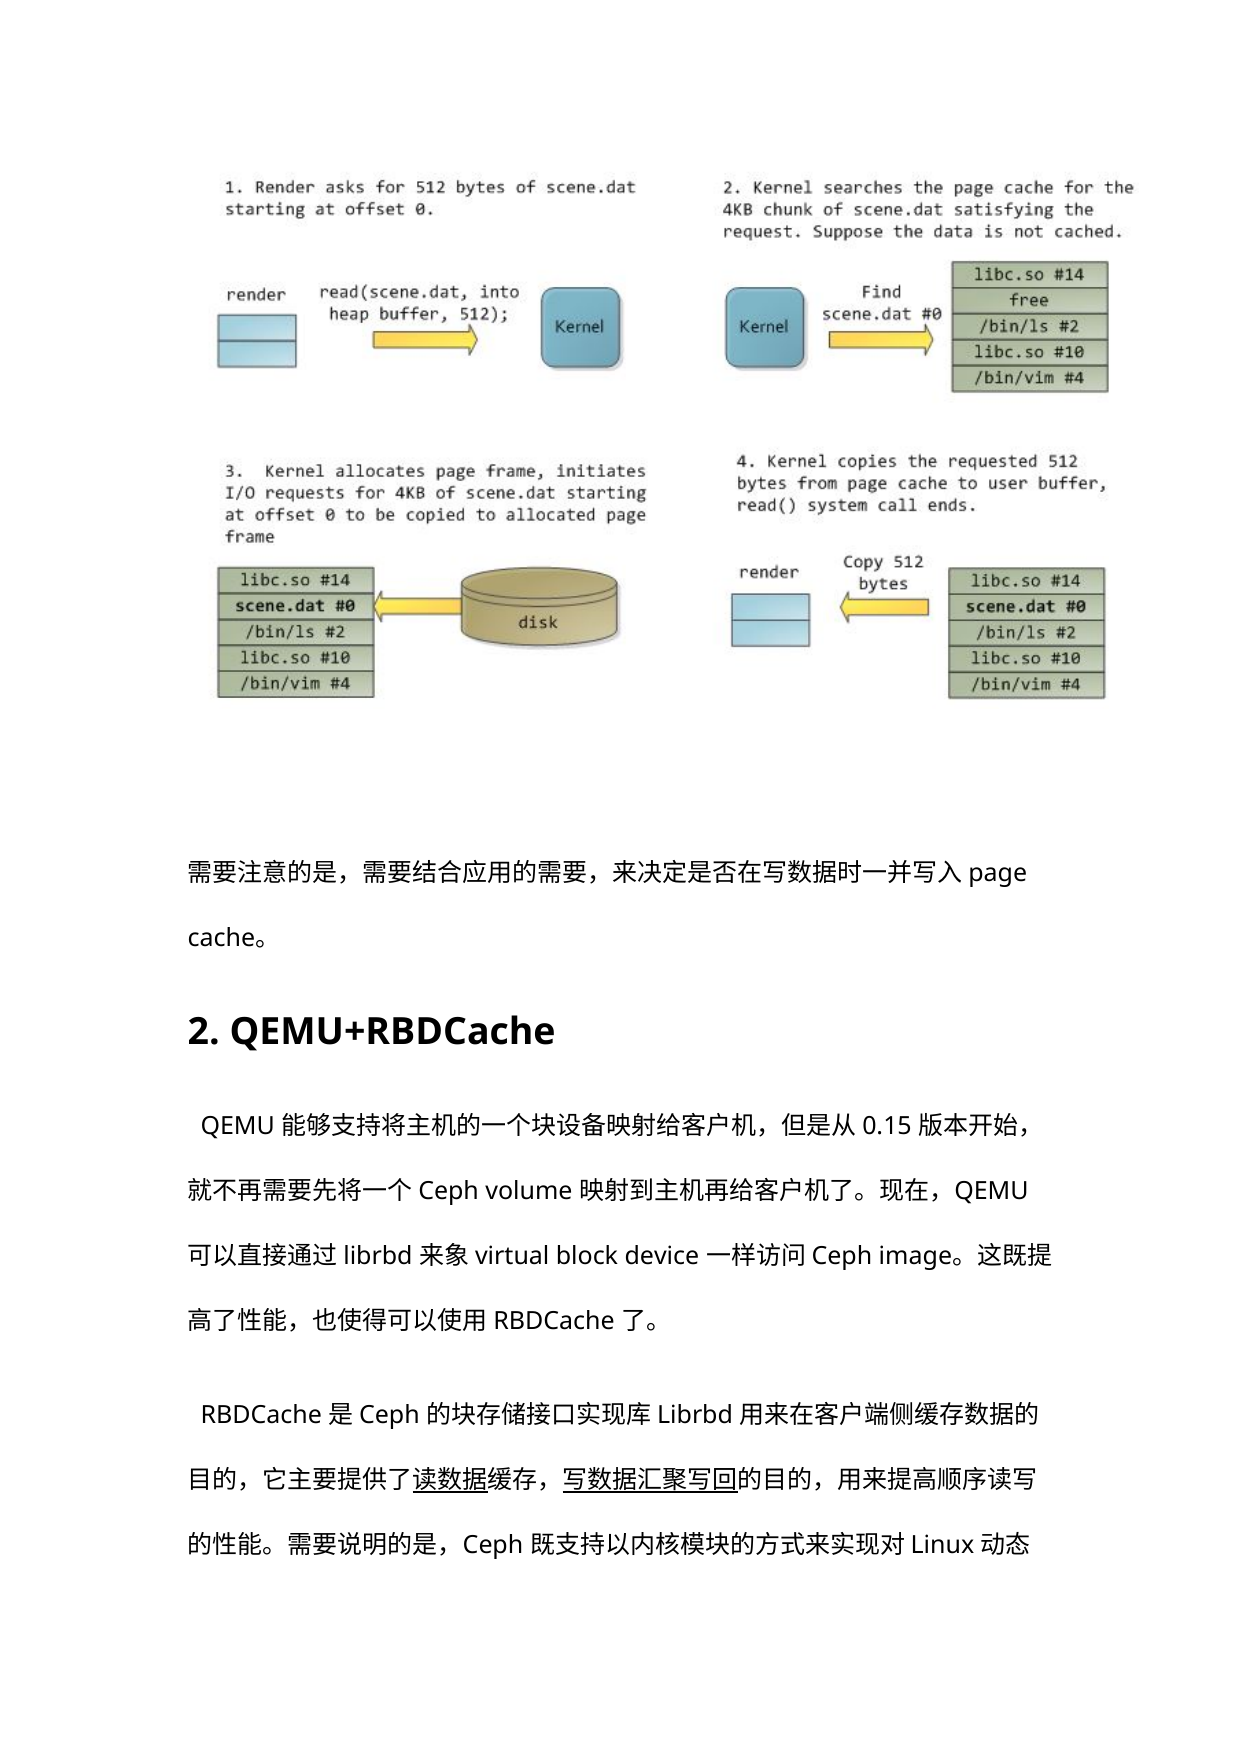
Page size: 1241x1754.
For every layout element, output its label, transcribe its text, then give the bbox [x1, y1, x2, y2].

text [187, 1380, 1053, 1575]
text 需要注意的是，需要结合应用的需要，来决定是否在写数据时一并写入 page cache。 [187, 838, 1053, 968]
picture [187, 162, 1139, 709]
text QEMU 能够支持将主机的一个块设备映射给客户机，但是从 0.15 版本开始，就不再需要先将一个 Ceph volume 映射到主机再给客户机了。现在，QEMU 可以直接通过 librbd 来象 virtual block device 一样访问 Ceph image。这既提高了性能，也使得可以使用 RBDCache 了。 [187, 1091, 1053, 1351]
text 2. QEMU+RBDCache [187, 997, 1053, 1062]
